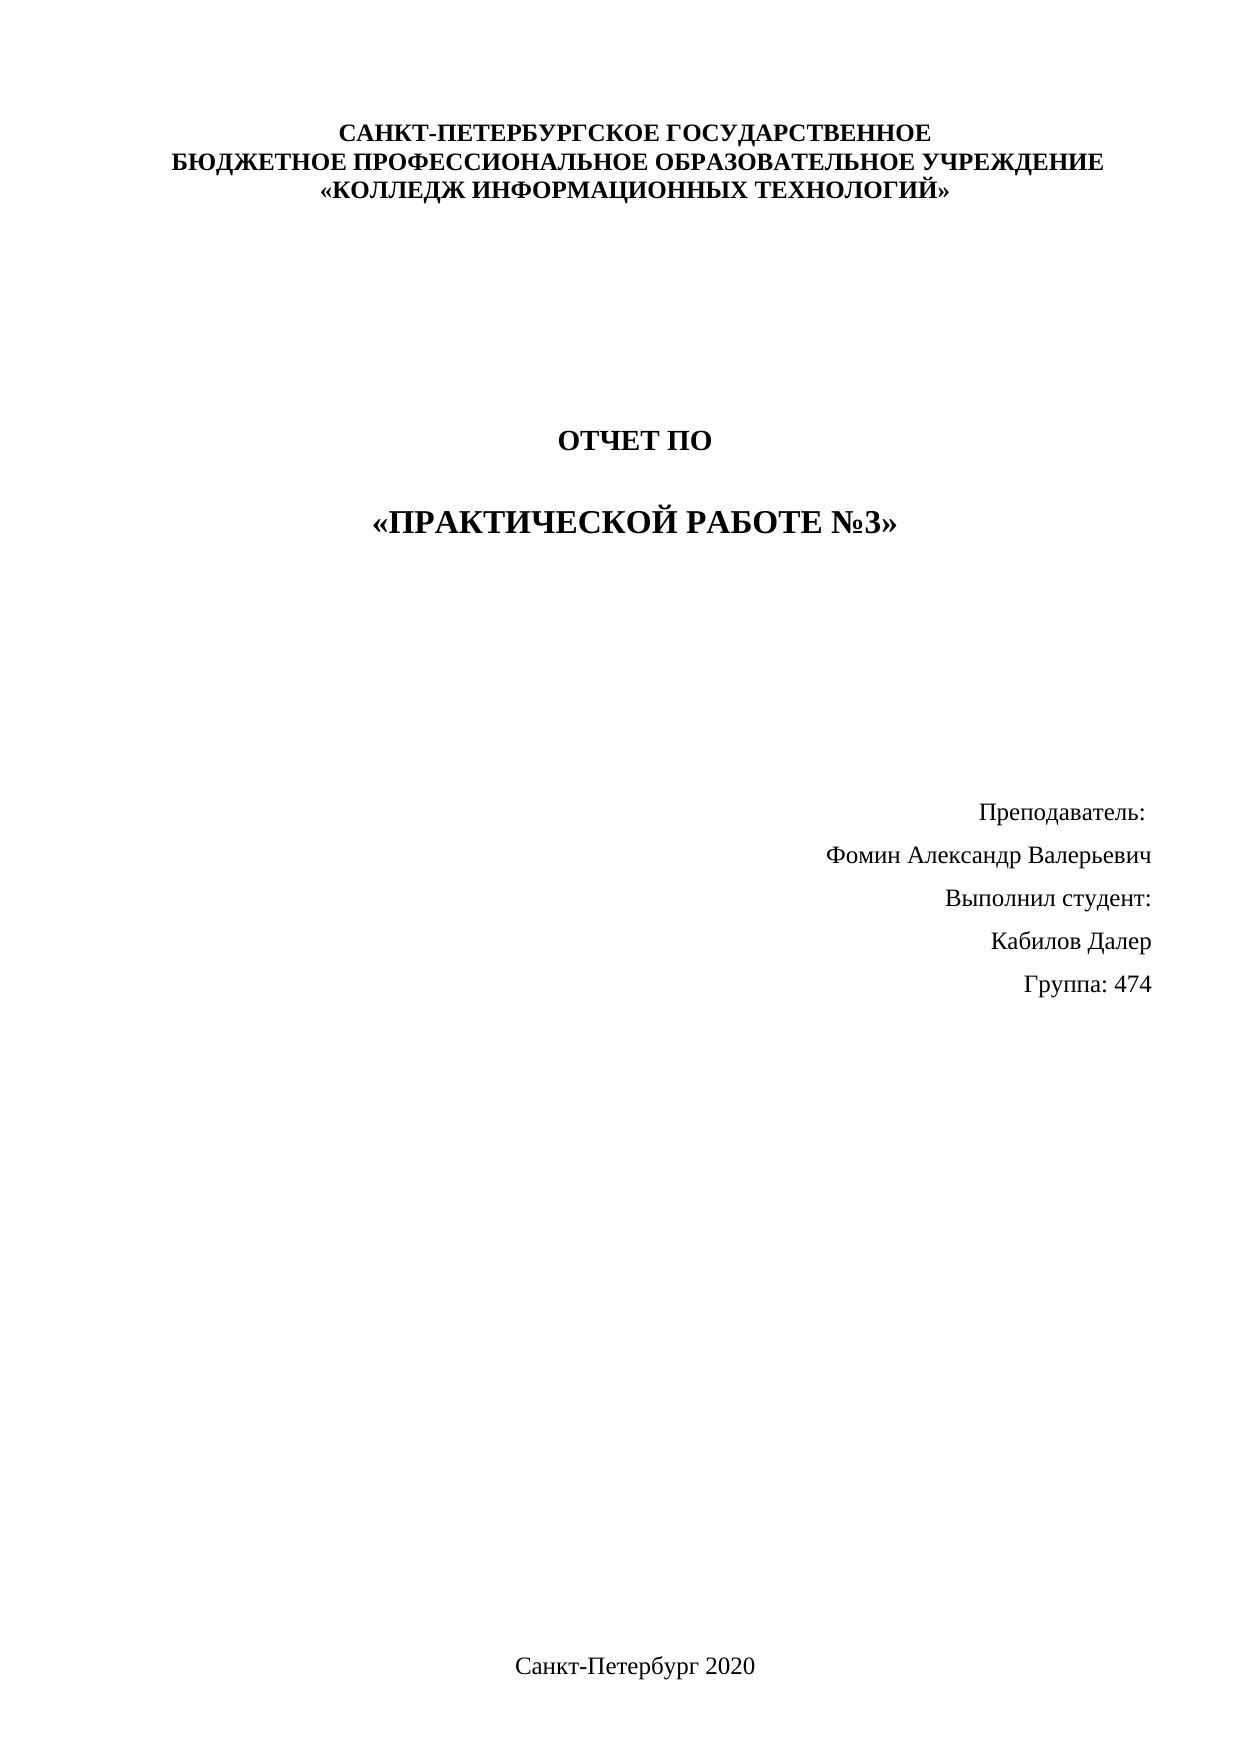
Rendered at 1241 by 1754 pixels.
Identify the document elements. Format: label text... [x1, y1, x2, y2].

text Санкт-Петербургское государственное бюджетное профессиональное образовательное учреждение «Колледж информационных технологий» [118, 118, 1152, 204]
text ОТЧЕТ ПО [118, 423, 1152, 457]
text «ПРАКТИЧЕСКОЙ РАБОТЕ №3» [118, 473, 1152, 541]
text Преподаватель: Фомин Александр Валерьевич Выполнил студент: Кабилов Далер Группа: 474 [679, 797, 1152, 998]
